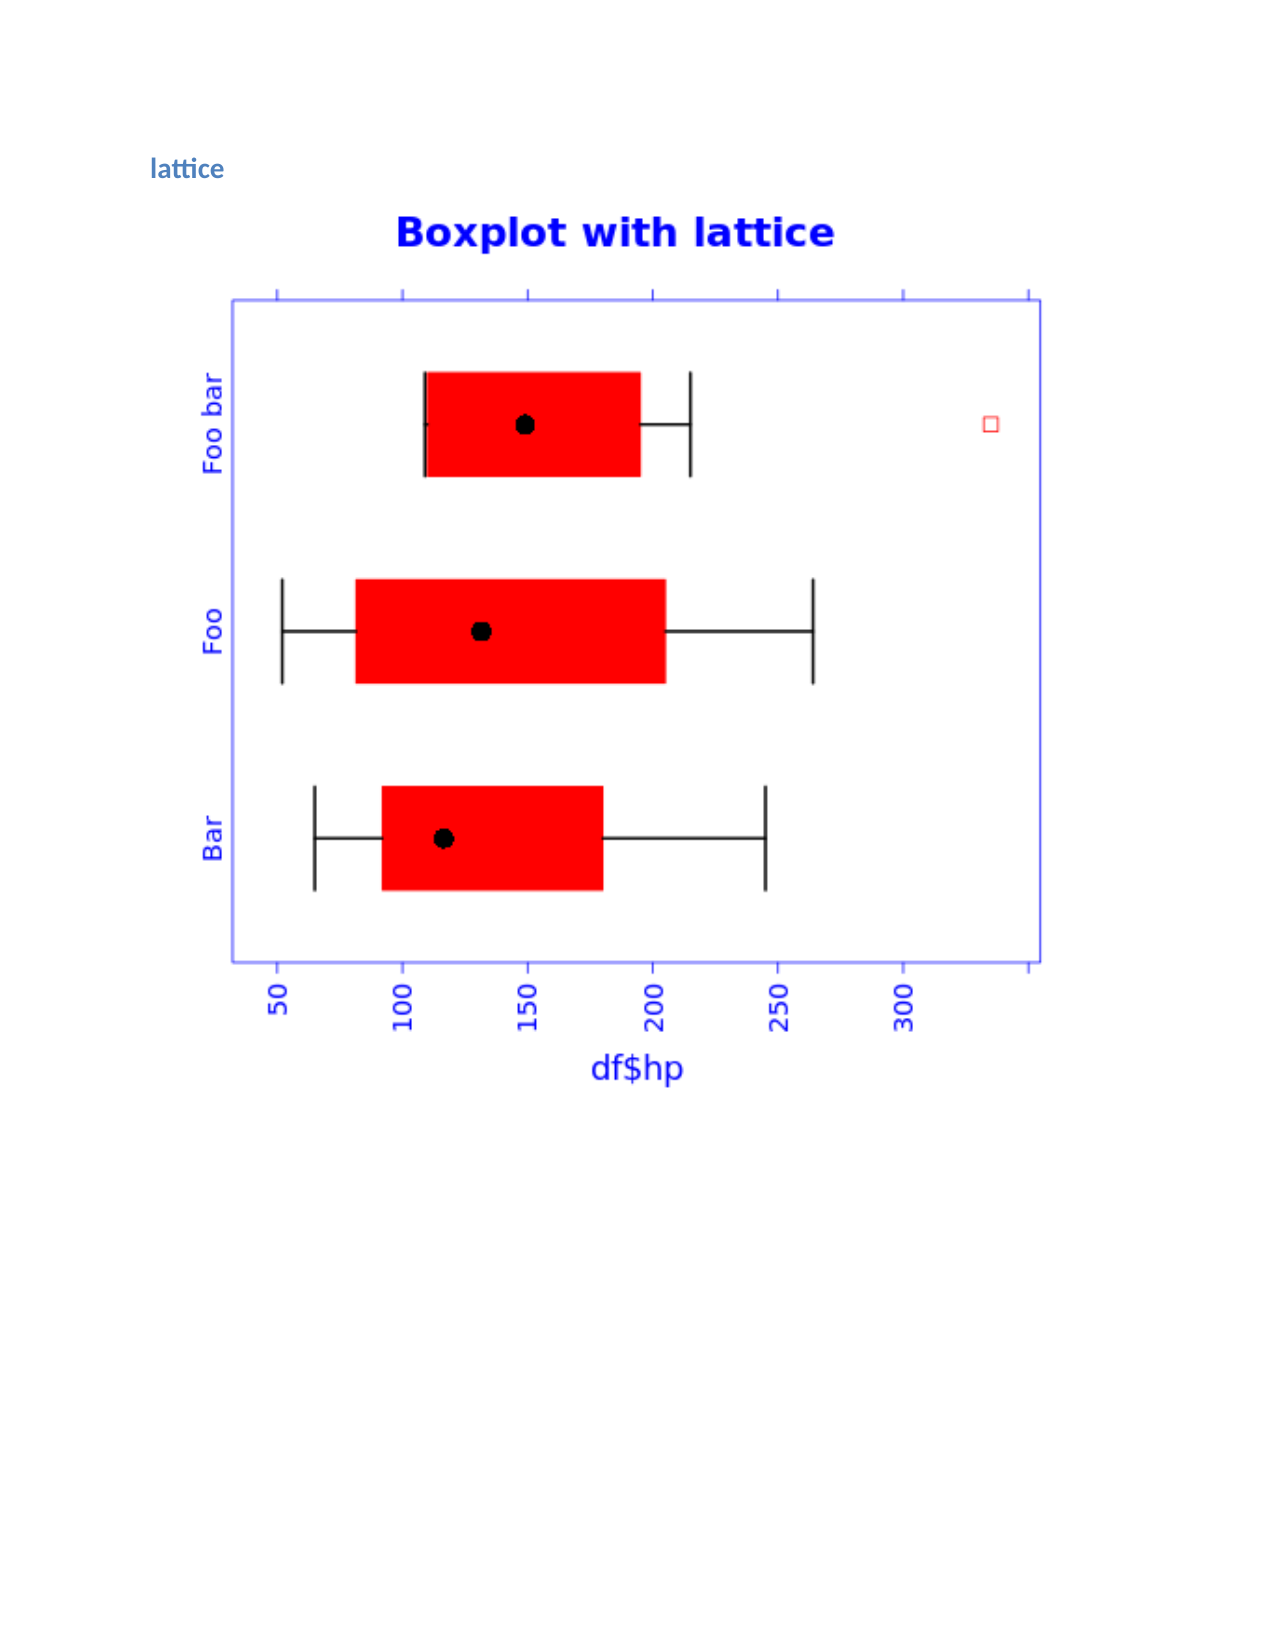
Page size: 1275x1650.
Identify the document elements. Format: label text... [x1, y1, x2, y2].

subtitle lattice [150, 150, 1125, 186]
picture [168, 204, 1062, 1097]
